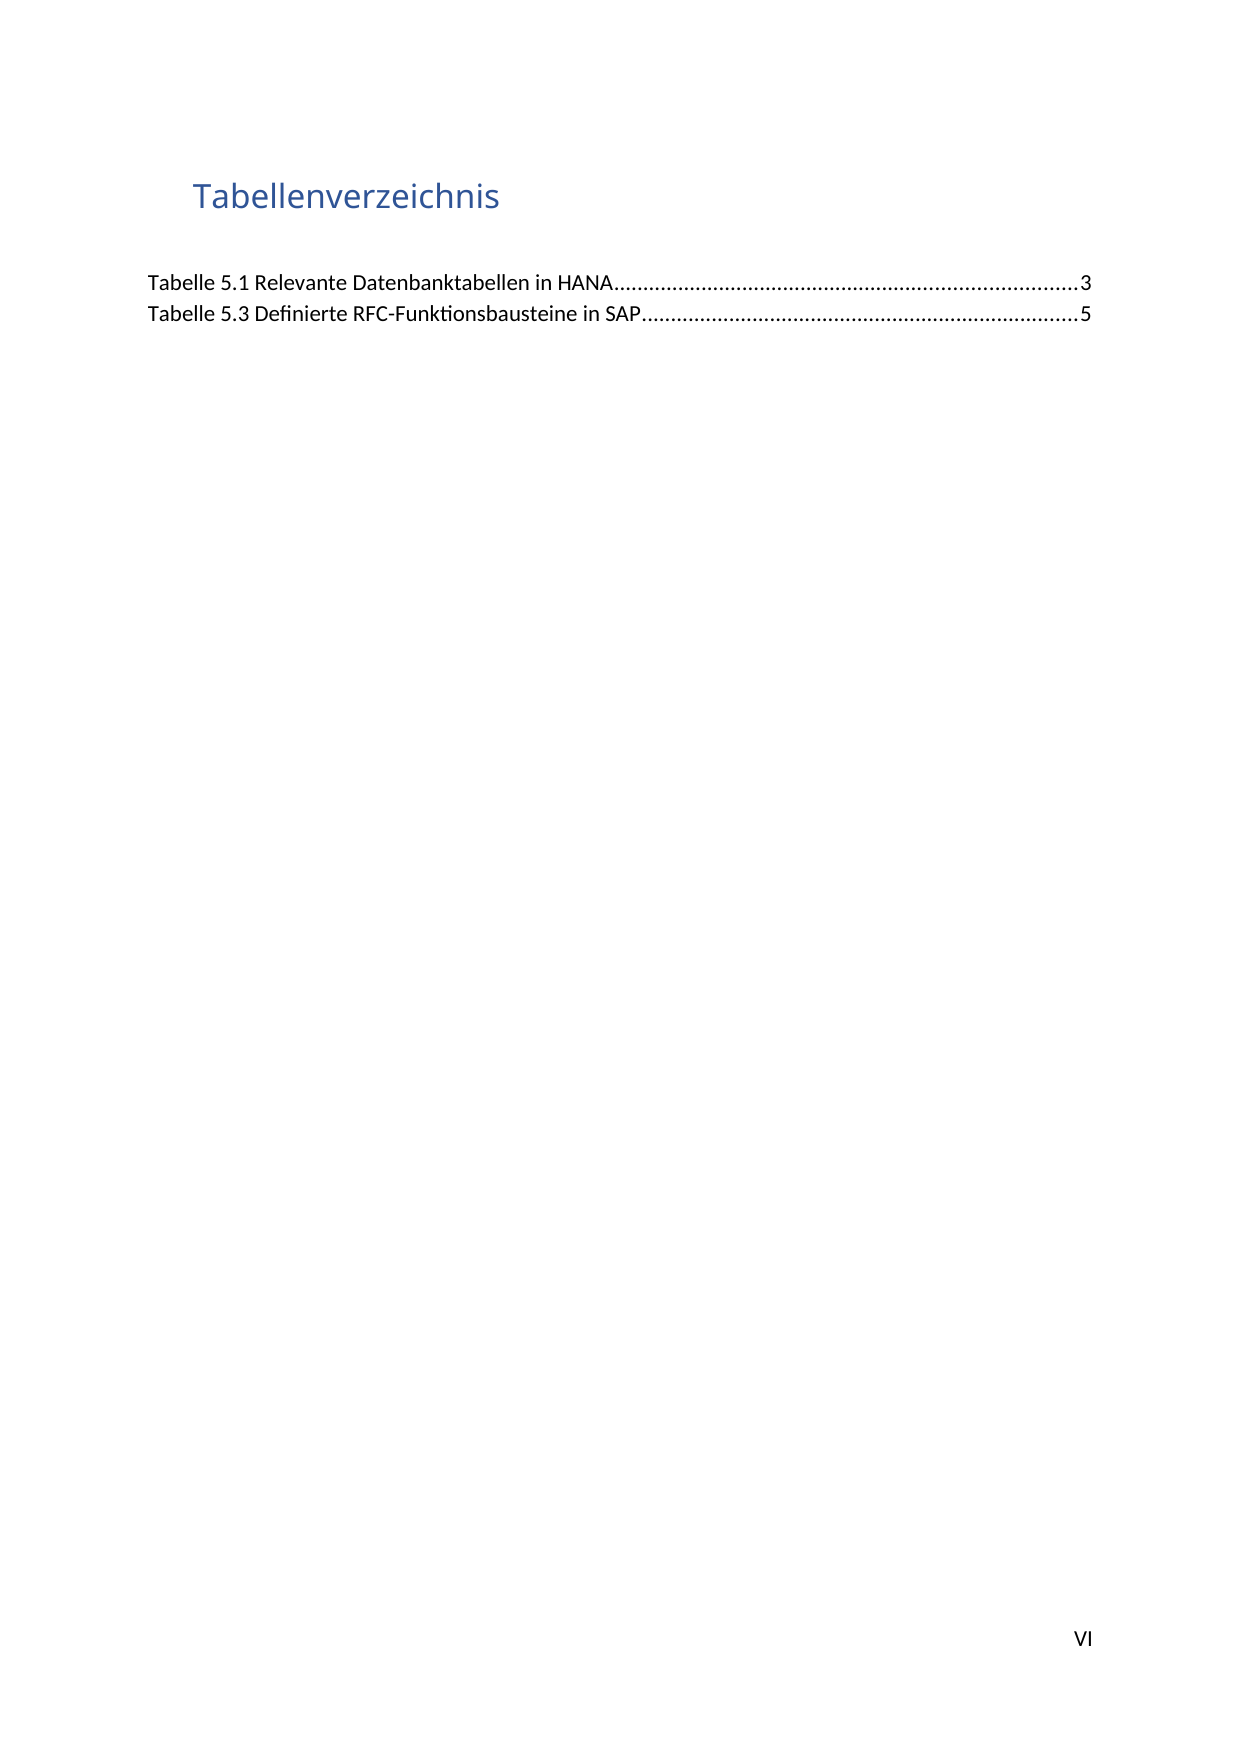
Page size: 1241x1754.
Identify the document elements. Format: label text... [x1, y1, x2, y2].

text Tabelle 5.1 Relevante Datenbanktabellen in HANA 3 [148, 268, 1093, 296]
text Tabelle 5.3 Definierte RFC-Funktionsbausteine in SAP 5 [148, 299, 1093, 327]
subtitle Tabellenverzeichnis [193, 173, 1093, 218]
